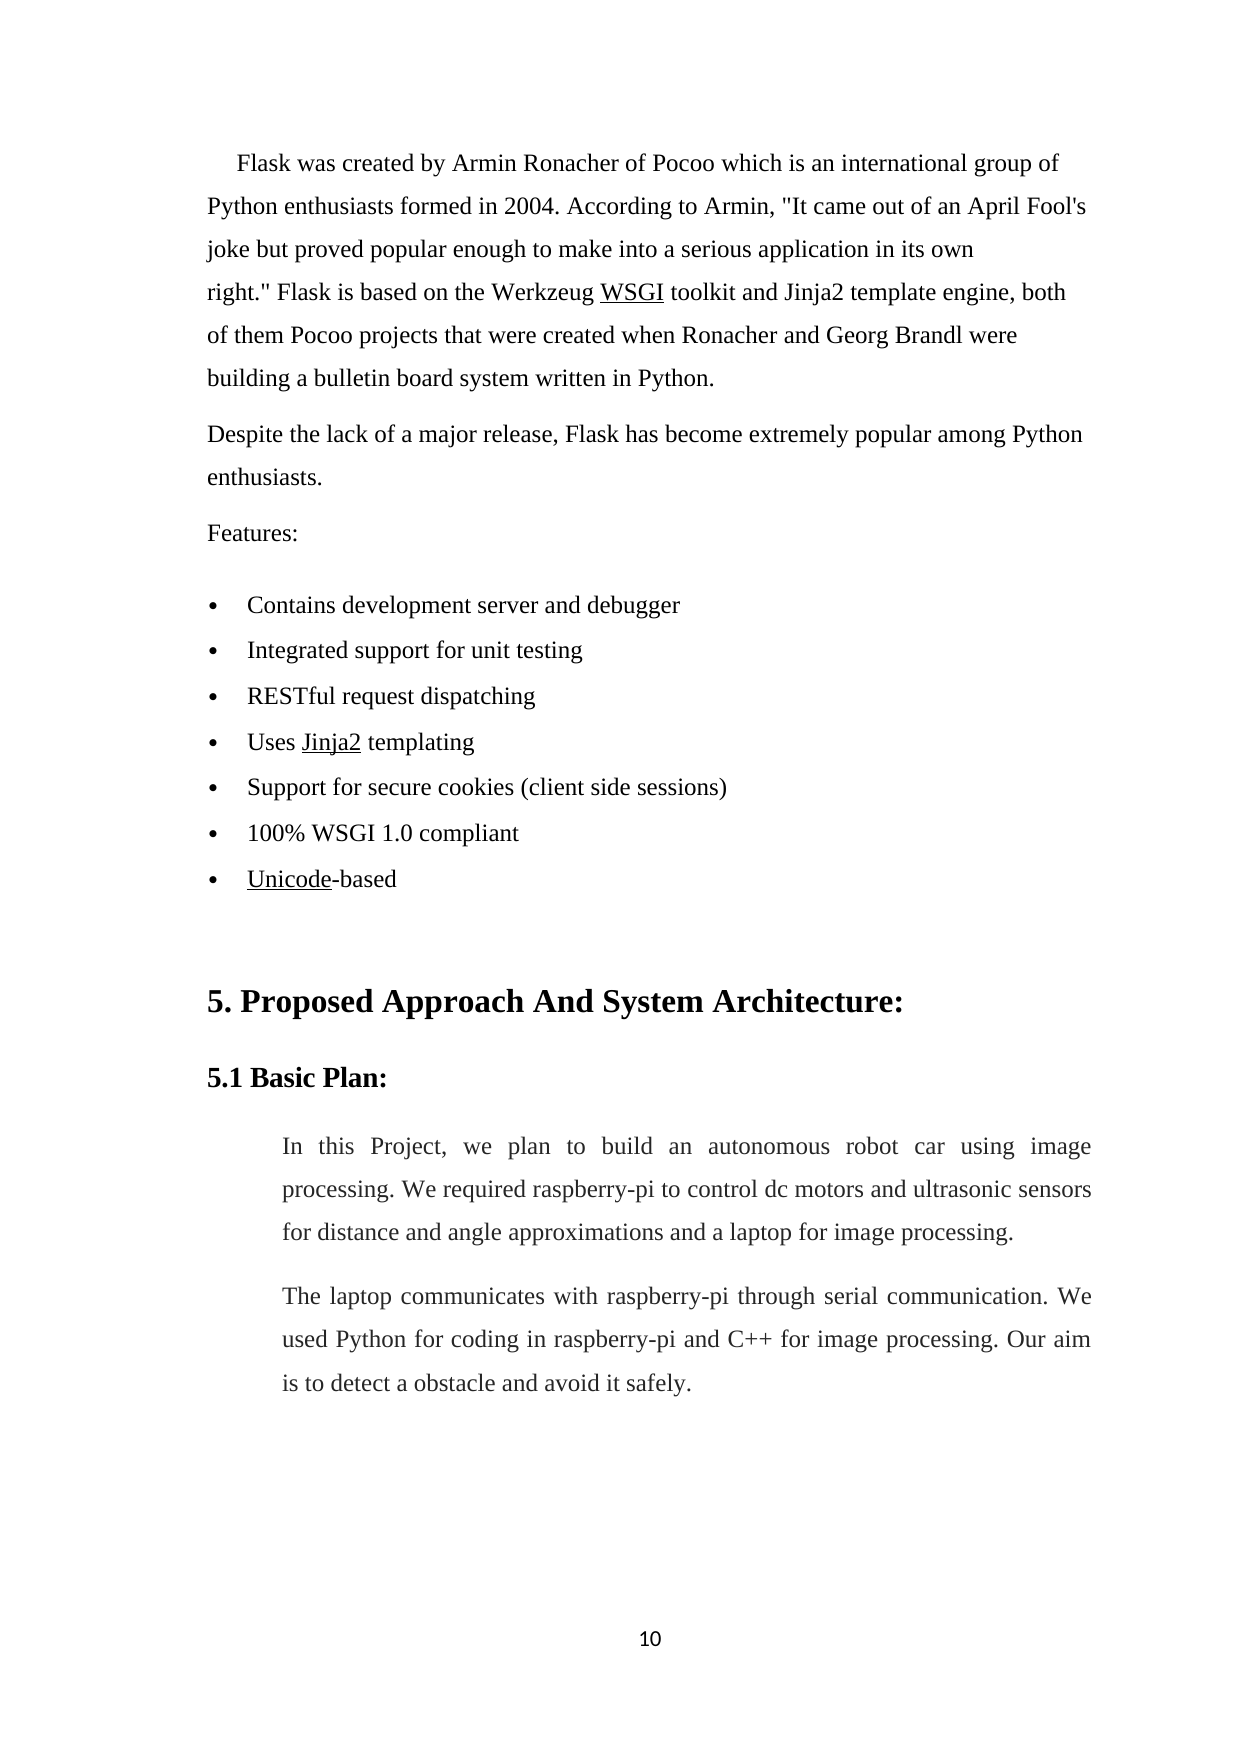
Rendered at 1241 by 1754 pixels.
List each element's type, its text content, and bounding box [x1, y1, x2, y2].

list RESTful request dispatching [209, 681, 1092, 710]
text 5.1 Basic Plan: [207, 1060, 1092, 1093]
text In this Project, we plan to build an autonomous robot car using image processing. We required raspberry-pi to control dc motors and ultrasonic sensors for distance and angle approximations and a laptop for image processing. [282, 1131, 1092, 1246]
list Contains development server and debugger [209, 590, 1092, 619]
list Unicode-based [209, 864, 1092, 892]
text Features: [207, 518, 1092, 546]
text The laptop communicates with raspberry-pi through serial communication. We used Python for coding in raspberry-pi and C++ for image processing. Our aim is to detect a obstacle and avoid it safely. [282, 1281, 1092, 1396]
list Uses Jinja2 templating [209, 727, 1092, 756]
text Flask was created by Armin Ronacher of Pocoo which is an international group of Python enthusiasts formed in 2004. According to Armin, "It came out of an April Fool's joke but proved popular enough to make into a serious application in its own right." Flask is based on the Werkzeug WSGI toolkit and Jinja2 template engine, both of them Pocoo projects that were created when Ronacher and Georg Brandl were building a bulletin board system written in Python. [207, 148, 1092, 392]
text Despite the lack of a major release, Flask has become extremely popular among Python enthusiasts. [207, 419, 1092, 491]
text 5. Proposed Approach And System Architecture: [207, 982, 1092, 1020]
list Integrated support for unit testing [209, 636, 1092, 664]
list 100% WSGI 1.0 compliant [209, 818, 1092, 847]
list Support for secure cookies (client side sessions) [209, 772, 1092, 801]
